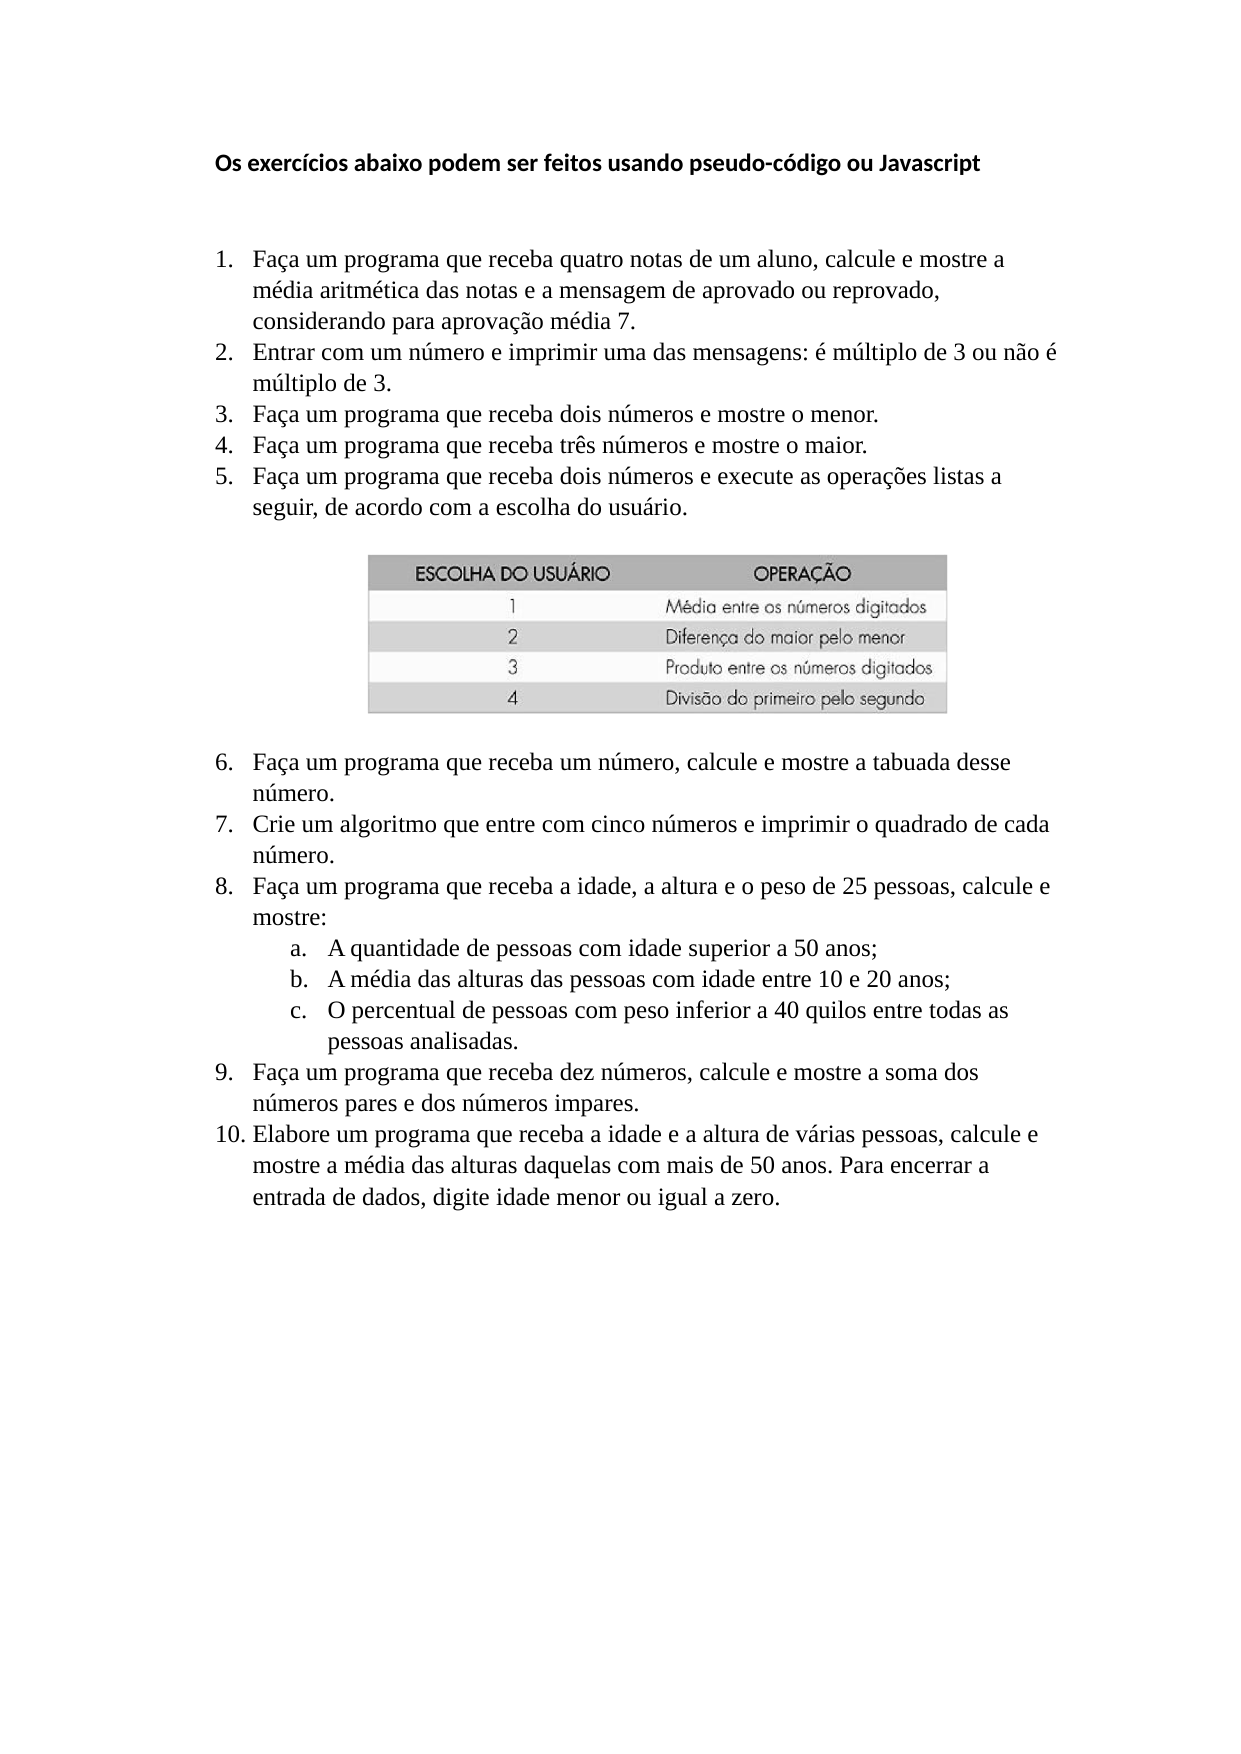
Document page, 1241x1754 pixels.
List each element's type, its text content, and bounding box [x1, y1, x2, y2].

list Faça um programa que receba dez números, calcule e mostre a soma dos números pares e dos números impares. [215, 1057, 1063, 1117]
list Faça um programa que receba um número, calcule e mostre a tabuada desse número. [215, 747, 1063, 807]
list A média das alturas das pessoas com idade entre 10 e 20 anos; [290, 964, 1063, 993]
list Faça um programa que receba dois números e execute as operações listas a seguir, de acordo com a escolha do usuário. [215, 461, 1063, 521]
list Faça um programa que receba quatro notas de um aluno, calcule e mostre a média aritmética das notas e a mensagem de aprovado ou reprovado, considerando para aprovação média 7. [215, 244, 1063, 335]
list Entrar com um número e imprimir uma das mensagens: é múltiplo de 3 ou não é múltiplo de 3. [215, 337, 1063, 397]
text Os exercícios abaixo podem ser feitos usando pseudo-código ou Javascript [215, 148, 1063, 178]
list Elabore um programa que receba a idade e a altura de várias pessoas, calcule e mostre a média das alturas daquelas com mais de 50 anos. Para encerrar a entrada de dados, digite idade menor ou igual a zero. [215, 1119, 1063, 1210]
list Crie um algoritmo que entre com cinco números e imprimir o quadrado de cada número. [215, 809, 1063, 869]
list Faça um programa que receba dois números e mostre o menor. [215, 399, 1063, 428]
list Faça um programa que receba a idade, a altura e o peso de 25 pessoas, calcule e mostre: [215, 871, 1063, 931]
picture [367, 554, 948, 714]
list A quantidade de pessoas com idade superior a 50 anos; [290, 933, 1063, 962]
list O percentual de pessoas com peso inferior a 40 quilos entre todas as pessoas analisadas. [290, 995, 1063, 1055]
list Faça um programa que receba três números e mostre o maior. [215, 430, 1063, 459]
